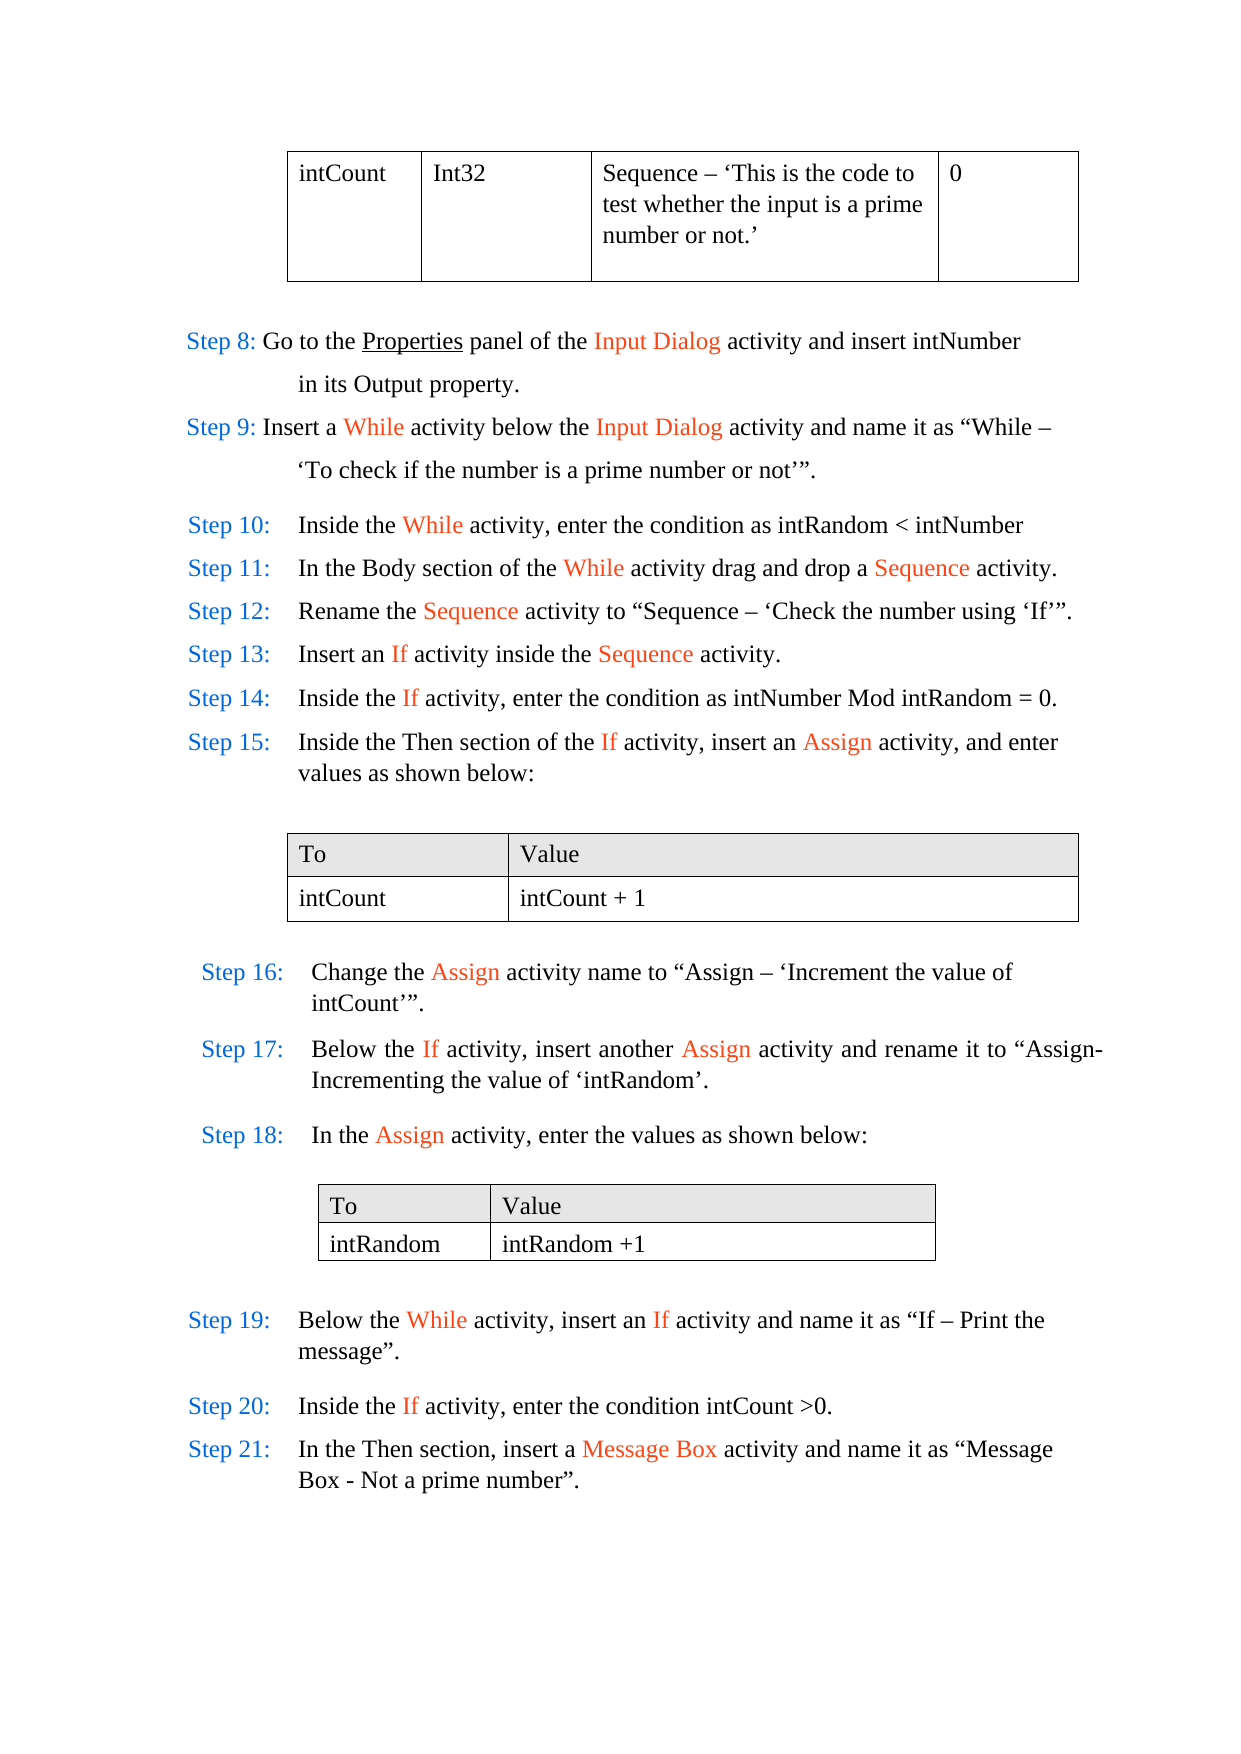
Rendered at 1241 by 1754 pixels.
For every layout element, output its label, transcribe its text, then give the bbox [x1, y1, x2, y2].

table_header Change the Assign activity name to “Assign – ‘Increment the value of intCount’”. [311, 958, 1104, 1034]
table_cell 0 [939, 152, 1078, 281]
text in its Output property. [298, 369, 1091, 398]
text values as shown below: [298, 758, 1091, 787]
table_cell Step 20: [150, 1390, 298, 1433]
table_cell Step 14: [188, 682, 298, 725]
table_cell In the Assign activity, enter the values as shown below: [311, 1120, 1104, 1180]
table_cell intRandom +1 [491, 1223, 935, 1260]
table_cell intCount [288, 877, 508, 921]
table_cell intRandom [319, 1223, 490, 1260]
table_header Below the While activity, insert an If activity and name it as “If – Print the message”. [298, 1304, 1071, 1390]
table_cell Inside the Then section of the If activity, insert an Assign activity, and enter [298, 725, 1092, 758]
text Step 9: Insert a While activity below the Input Dialog activity and name it as “While – ‘To check if the number is a prime number or not’”. [186, 412, 1091, 483]
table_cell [592, 152, 938, 281]
table_cell Step 11: [188, 553, 298, 596]
table_header Step 19: [150, 1304, 298, 1390]
table_header Value [491, 1185, 935, 1222]
table_cell Step 21: [150, 1433, 298, 1563]
table_cell In the Then section, insert a Message Box activity and name it as “Message Box - Not a prime number”. [298, 1433, 1071, 1563]
table_cell Below the If activity, insert another Assign activity and rename it to “Assign- Incrementing the value of ‘intRandom’. [311, 1034, 1104, 1120]
table_cell Step 17: [201, 1034, 311, 1120]
table_cell In the Body section of the While activity drag and drop a Sequence activity. [298, 553, 1092, 596]
table_cell Step 18: [201, 1120, 311, 1180]
table_cell Int32 [422, 152, 591, 281]
text Step 8: Go to the Properties panel of the Input Dialog activity and insert intNumber [186, 326, 1091, 355]
table_cell Inside the If activity, enter the condition as intNumber Mod intRandom = 0. [298, 682, 1092, 725]
table_cell Step 12: [188, 596, 298, 639]
table_cell intCount + 1 [509, 877, 1078, 921]
table_header To [288, 834, 508, 876]
table_cell intCount [288, 152, 421, 281]
table_header Step 16: [201, 958, 311, 1034]
table_header Step 10: [188, 509, 298, 552]
table_header To [319, 1185, 490, 1222]
table_header Value [509, 834, 1078, 876]
table_cell Step 13: [188, 639, 298, 682]
table_header Inside the While activity, enter the condition as intRandom < intNumber [298, 509, 1092, 552]
table_cell Inside the If activity, enter the condition intCount >0. [298, 1390, 1071, 1433]
table_cell Rename the Sequence activity to “Sequence – ‘Check the number using ‘If’”. [298, 596, 1092, 639]
table_cell Insert an If activity inside the Sequence activity. [298, 639, 1092, 682]
table_cell Step 15: [188, 725, 298, 758]
